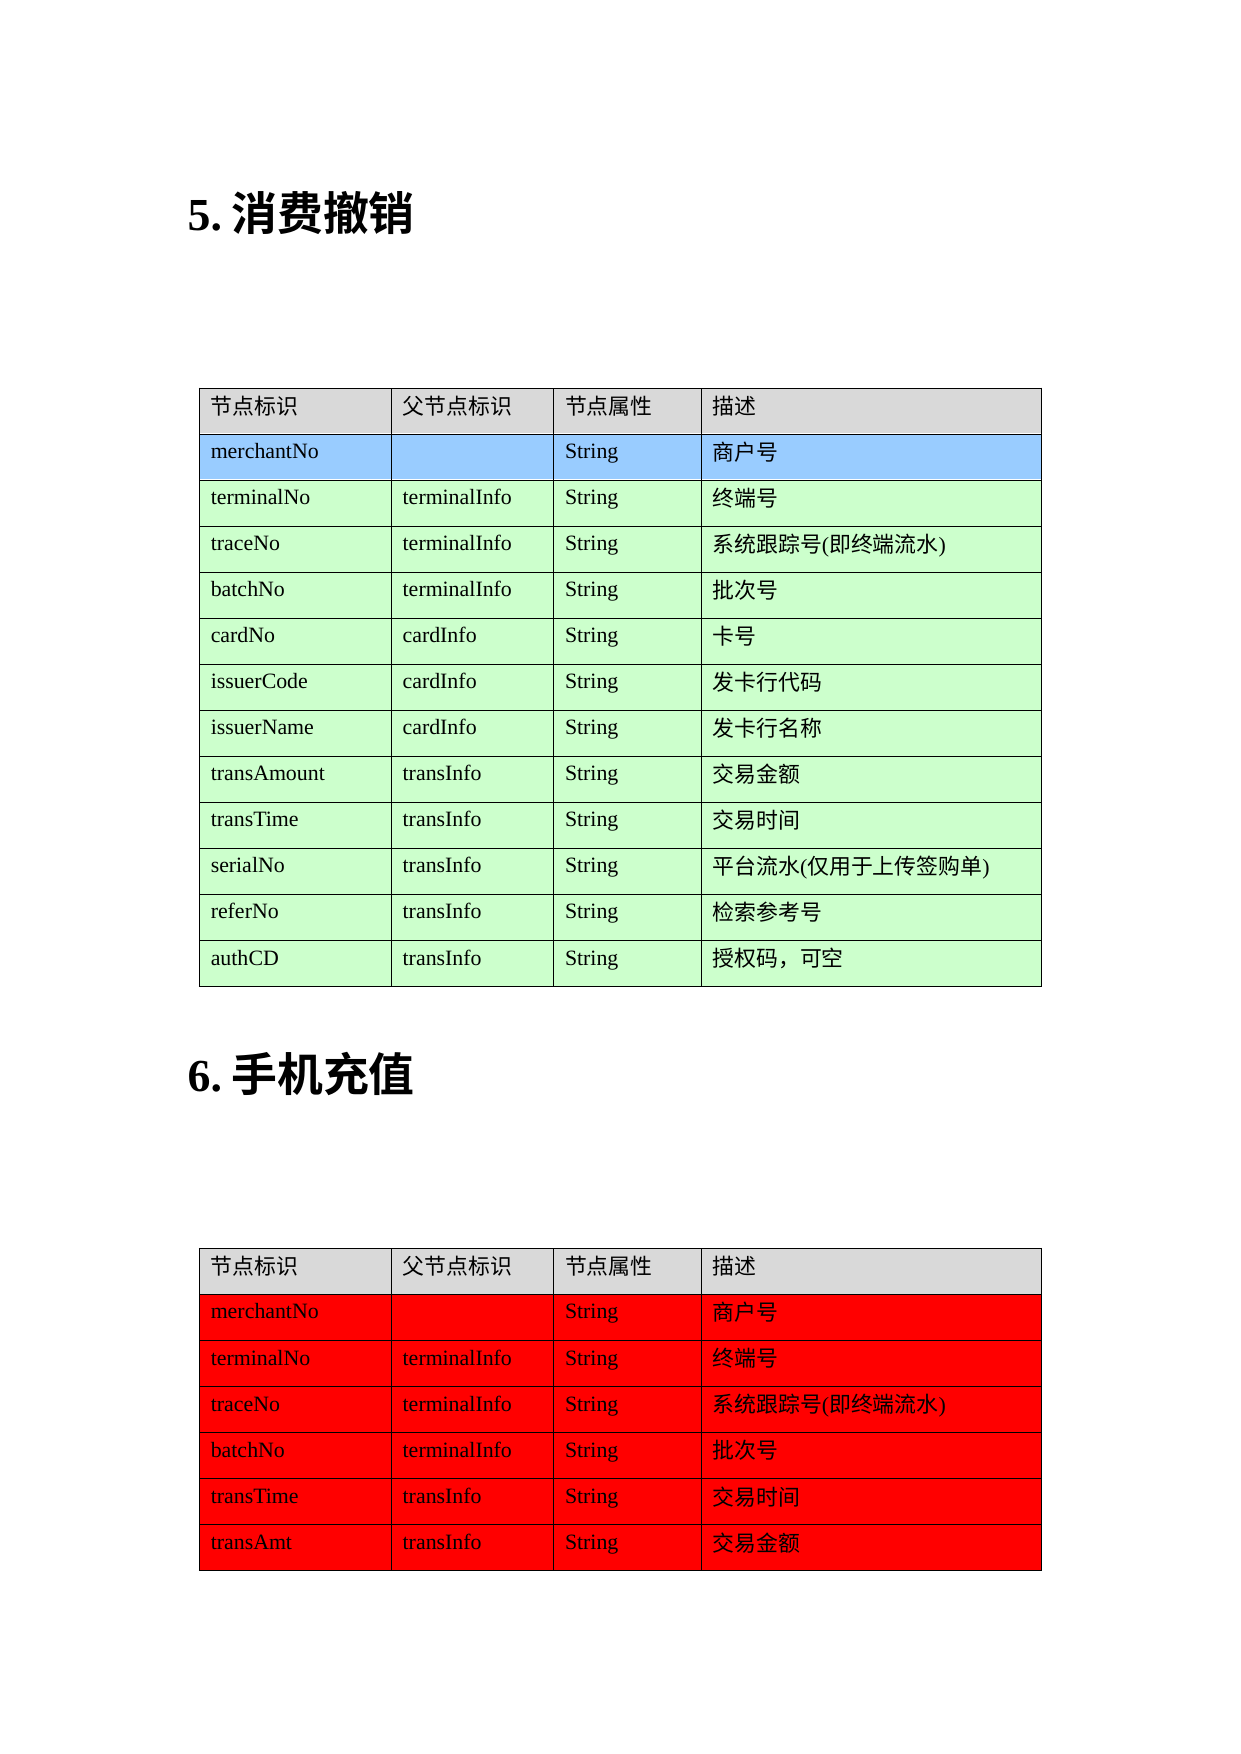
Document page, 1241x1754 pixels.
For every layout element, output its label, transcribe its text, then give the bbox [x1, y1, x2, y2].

table_cell transTime [200, 803, 391, 848]
table_cell terminalInfo [392, 573, 553, 618]
table_cell String [554, 527, 701, 572]
table_cell 平台流水(仅用于上传签购单) [702, 849, 1041, 894]
table_cell terminalInfo [392, 527, 553, 572]
table_cell String [554, 1295, 701, 1340]
table_header 节点标识 [200, 389, 391, 433]
table_cell 商户号 [702, 435, 1041, 479]
table_cell String [554, 481, 701, 526]
table_cell String [554, 1341, 701, 1386]
table_cell traceNo [200, 527, 391, 572]
table_cell cardInfo [392, 665, 553, 710]
table_cell String [554, 895, 701, 940]
table_cell transInfo [392, 895, 553, 940]
table_cell 交易时间 [702, 803, 1041, 848]
table_cell cardNo [200, 619, 391, 664]
table_cell terminalNo [200, 1341, 391, 1386]
table_cell 授权码，可空 [702, 941, 1041, 986]
table_cell 交易时间 [702, 1479, 1041, 1524]
table_cell 交易金额 [702, 757, 1041, 802]
table_cell String [554, 1479, 701, 1524]
table_cell String [554, 941, 701, 986]
table_cell String [554, 757, 701, 802]
table_cell terminalInfo [392, 1433, 553, 1478]
table_cell transTime [200, 1479, 391, 1524]
table_cell transInfo [392, 941, 553, 986]
table_cell String [554, 1433, 701, 1478]
table_cell transInfo [392, 849, 553, 894]
table_cell 商户号 [702, 1295, 1041, 1340]
table_cell 终端号 [702, 1341, 1041, 1386]
table_cell [392, 435, 553, 479]
table_cell terminalInfo [392, 1387, 553, 1432]
table_header 描述 [702, 1249, 1041, 1294]
table_cell [392, 1295, 553, 1340]
table_cell issuerCode [200, 665, 391, 710]
table_cell traceNo [200, 1387, 391, 1432]
table_cell String [554, 711, 701, 756]
table_cell issuerName [200, 711, 391, 756]
table_cell batchNo [200, 573, 391, 618]
table_cell String [554, 1525, 701, 1570]
table_header 父节点标识 [392, 389, 553, 433]
table_cell referNo [200, 895, 391, 940]
table_cell serialNo [200, 849, 391, 894]
table_cell merchantNo [200, 435, 391, 479]
table_cell terminalNo [200, 481, 391, 526]
table_cell String [554, 619, 701, 664]
table_header 描述 [702, 389, 1041, 433]
table_cell transInfo [392, 1525, 553, 1570]
table_cell String [554, 665, 701, 710]
table_cell 检索参考号 [702, 895, 1041, 940]
table_header 节点属性 [554, 1249, 701, 1294]
table_cell authCD [200, 941, 391, 986]
table_cell 发卡行代码 [702, 665, 1041, 710]
table_cell 终端号 [702, 481, 1041, 526]
table_cell 卡号 [702, 619, 1041, 664]
table_cell 发卡行名称 [702, 711, 1041, 756]
table_cell batchNo [200, 1433, 391, 1478]
table_cell cardInfo [392, 619, 553, 664]
table_cell transAmt [200, 1525, 391, 1570]
table_cell merchantNo [200, 1295, 391, 1340]
table_cell terminalInfo [392, 481, 553, 526]
table_cell transAmount [200, 757, 391, 802]
table_cell String [554, 1387, 701, 1432]
table_cell 系统跟踪号(即终端流水) [702, 1387, 1041, 1432]
table_cell transInfo [392, 803, 553, 848]
table_cell String [554, 435, 701, 479]
table_cell 交易金额 [702, 1525, 1041, 1570]
table_cell transInfo [392, 1479, 553, 1524]
table_header 父节点标识 [392, 1249, 553, 1294]
subtitle 手机充值 [187, 1022, 1053, 1120]
table_cell terminalInfo [392, 1341, 553, 1386]
table_cell 批次号 [702, 573, 1041, 618]
table_cell String [554, 803, 701, 848]
table_header 节点属性 [554, 389, 701, 433]
table_cell cardInfo [392, 711, 553, 756]
table_cell 系统跟踪号(即终端流水) [702, 527, 1041, 572]
subtitle 消费撤销 [187, 162, 1053, 259]
table_cell String [554, 849, 701, 894]
table_cell String [554, 573, 701, 618]
table_cell 批次号 [702, 1433, 1041, 1478]
table_header 节点标识 [200, 1249, 391, 1294]
table_cell transInfo [392, 757, 553, 802]
